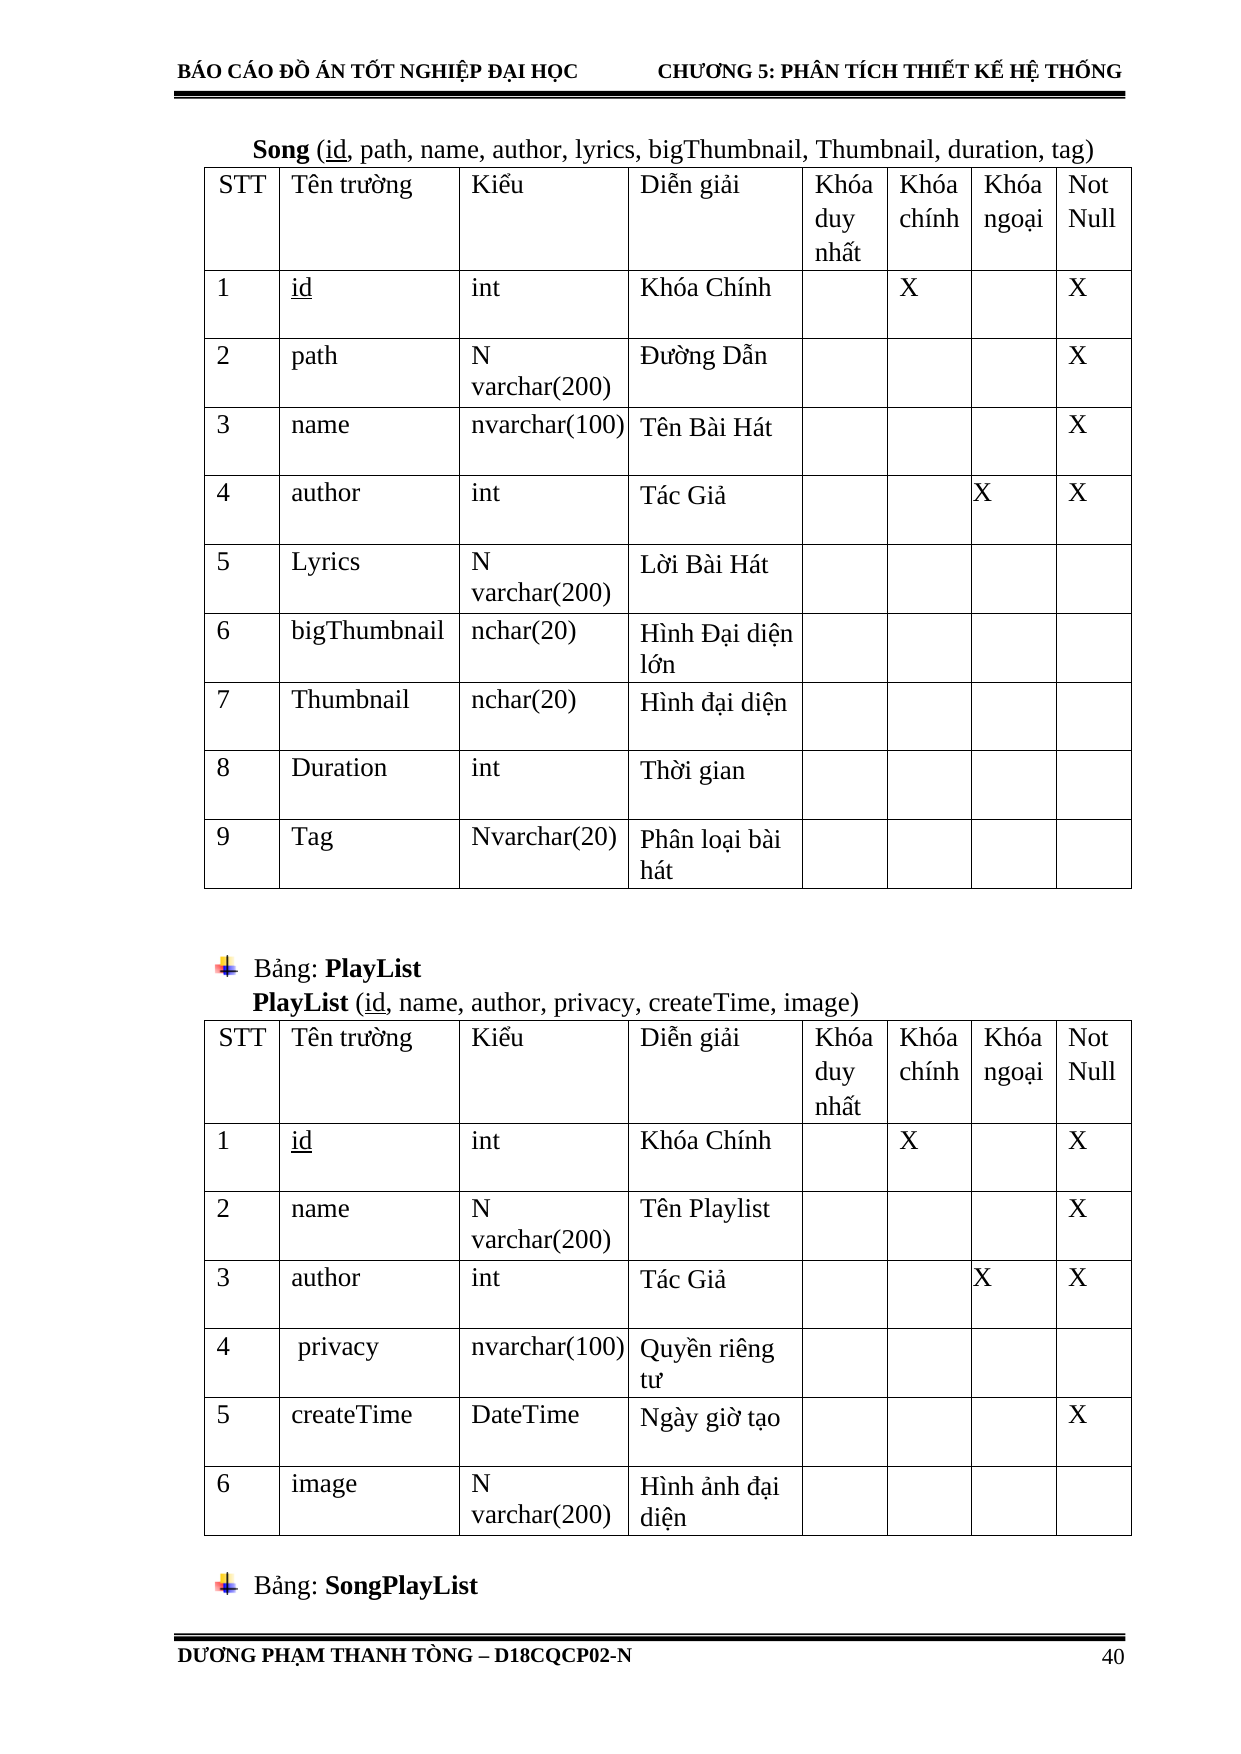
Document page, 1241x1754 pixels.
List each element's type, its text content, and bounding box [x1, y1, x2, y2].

table_cell Tên Bài Hát [629, 408, 802, 475]
table_cell Tên Playlist [629, 1192, 802, 1259]
table_cell [888, 820, 971, 888]
table_cell [888, 545, 971, 613]
table_cell Tác Giả [629, 1261, 802, 1328]
table_cell X [1057, 1398, 1131, 1466]
table_cell [972, 1192, 1056, 1259]
table_cell [1057, 614, 1131, 682]
table_cell Khóa Chính [629, 271, 802, 338]
table_cell 2 [205, 1192, 279, 1259]
table_cell Lời Bài Hát [629, 545, 802, 613]
table_cell [888, 1329, 971, 1397]
table_cell Nvarchar(20) [460, 820, 628, 888]
table_cell [803, 271, 887, 338]
table_header STT [205, 168, 279, 270]
table_cell X [1057, 408, 1131, 475]
table_cell 2 [205, 339, 279, 407]
table_cell [888, 614, 971, 682]
table_header Kiểu [460, 168, 628, 270]
table_header Khóa duy nhất [803, 1021, 887, 1123]
table_header Khóa ngoại [972, 1021, 1056, 1123]
table_cell Thumbnail [280, 683, 459, 750]
table_cell [1057, 1467, 1131, 1534]
table_header Tên trường [280, 1021, 459, 1123]
table_cell path [280, 339, 459, 407]
table_cell 9 [205, 820, 279, 888]
table_cell nchar(20) [460, 614, 628, 682]
table_cell [888, 476, 971, 544]
table_cell name [280, 408, 459, 475]
table_cell [972, 1467, 1056, 1534]
table_cell 4 [205, 476, 279, 544]
table_cell [972, 1398, 1056, 1466]
table_cell [972, 820, 1056, 888]
table_cell [803, 476, 887, 544]
table_cell Hình ảnh đại diện [629, 1467, 802, 1534]
table_cell Hình Đại diện lớn [629, 614, 802, 682]
table_cell 5 [205, 1398, 279, 1466]
table_cell [803, 1261, 887, 1328]
table_cell [972, 339, 1056, 407]
table_cell privacy [280, 1329, 459, 1397]
table_cell Nvarchar(200) [460, 1467, 628, 1534]
table_cell DateTime [460, 1398, 628, 1466]
table_cell X [972, 476, 1056, 544]
table_cell [972, 751, 1056, 819]
table_cell [972, 408, 1056, 475]
table_cell 5 [205, 545, 279, 613]
table_cell X [888, 271, 971, 338]
table_cell 1 [205, 1124, 279, 1191]
table_cell int [460, 751, 628, 819]
table_cell int [460, 476, 628, 544]
table_cell bigThumbnail [280, 614, 459, 682]
table_cell X [1057, 1261, 1131, 1328]
table_header Not Null [1057, 168, 1131, 270]
table_cell Nvarchar(200) [460, 339, 628, 407]
picture [214, 1572, 238, 1595]
table_header Khóa chính [888, 168, 971, 270]
table_header Khóa chính [888, 1021, 971, 1123]
table_cell Duration [280, 751, 459, 819]
table_cell Quyền riêng tư [629, 1329, 802, 1397]
table_cell name [280, 1192, 459, 1259]
table_cell X [888, 1124, 971, 1191]
table_cell [1057, 545, 1131, 613]
table_cell Thời gian [629, 751, 802, 819]
table_cell 6 [205, 1467, 279, 1534]
table_cell author [280, 476, 459, 544]
table_cell nchar(20) [460, 683, 628, 750]
table_cell id [280, 1124, 459, 1191]
table_cell [972, 545, 1056, 613]
table_header STT [205, 1021, 279, 1123]
table_header Khóa duy nhất [803, 168, 887, 270]
table_cell [888, 1398, 971, 1466]
table_cell [888, 1261, 971, 1328]
table_cell [803, 1467, 887, 1534]
table_cell [803, 1124, 887, 1191]
table_cell [972, 271, 1056, 338]
table_cell [888, 339, 971, 407]
table_cell int [460, 1124, 628, 1191]
table_cell [1057, 751, 1131, 819]
text Song (id, path, name, author, lyrics, bigThumbnail, Thumbnail, duration, tag) [252, 133, 1163, 164]
table_cell [888, 1192, 971, 1259]
table_header Kiểu [460, 1021, 628, 1123]
table_cell X [1057, 476, 1131, 544]
table_cell [803, 545, 887, 613]
table_cell Hình đại diện [629, 683, 802, 750]
picture [214, 955, 238, 977]
table_cell Lyrics [280, 545, 459, 613]
table_cell [803, 1398, 887, 1466]
table_cell Phân loại bài hát [629, 820, 802, 888]
table_cell Đường Dẫn [629, 339, 802, 407]
table_cell 1 [205, 271, 279, 338]
table_cell author [280, 1261, 459, 1328]
table_cell int [460, 1261, 628, 1328]
table_cell Nvarchar(200) [460, 1192, 628, 1259]
table_header Khóa ngoại [972, 168, 1056, 270]
table_cell Ngày giờ tạo [629, 1398, 802, 1466]
table_cell Khóa Chính [629, 1124, 802, 1191]
table_cell Nvarchar(200) [460, 545, 628, 613]
table_cell 4 [205, 1329, 279, 1397]
table_cell [888, 683, 971, 750]
table_cell [803, 1192, 887, 1259]
table_cell [803, 614, 887, 682]
table_cell nvarchar(100) [460, 1329, 628, 1397]
table_cell [972, 614, 1056, 682]
table_cell id [280, 271, 459, 338]
text Bảng: PlayList [215, 952, 1163, 983]
table_cell 6 [205, 614, 279, 682]
table_cell [1057, 820, 1131, 888]
table_cell [972, 683, 1056, 750]
table_cell [888, 751, 971, 819]
table_cell X [1057, 271, 1131, 338]
table_cell [803, 1329, 887, 1397]
table_cell 8 [205, 751, 279, 819]
table_header Tên trường [280, 168, 459, 270]
table_cell X [1057, 1124, 1131, 1191]
table_cell [1057, 1329, 1131, 1397]
table_cell [888, 1467, 971, 1534]
text Bảng: SongPlayList [215, 1569, 1163, 1600]
table_cell [972, 1124, 1056, 1191]
table_cell 7 [205, 683, 279, 750]
table_cell [803, 751, 887, 819]
table_cell [803, 683, 887, 750]
table_cell [803, 820, 887, 888]
table_cell Tác Giả [629, 476, 802, 544]
table_cell [803, 339, 887, 407]
table_cell [972, 1329, 1056, 1397]
table_header Diễn giải [629, 168, 802, 270]
table_header Diễn giải [629, 1021, 802, 1123]
table_cell 3 [205, 1261, 279, 1328]
table_cell X [1057, 339, 1131, 407]
table_cell 3 [205, 408, 279, 475]
table_cell int [460, 271, 628, 338]
table_cell X [972, 1261, 1056, 1328]
table_cell image [280, 1467, 459, 1534]
table_header Not Null [1057, 1021, 1131, 1123]
table_cell X [1057, 1192, 1131, 1259]
table_cell Tag [280, 820, 459, 888]
table_cell nvarchar(100) [460, 408, 628, 475]
table_cell createTime [280, 1398, 459, 1466]
table_cell [888, 408, 971, 475]
text PlayList (id, name, author, privacy, createTime, image) [252, 986, 1163, 1017]
table_cell [1057, 683, 1131, 750]
table_cell [803, 408, 887, 475]
